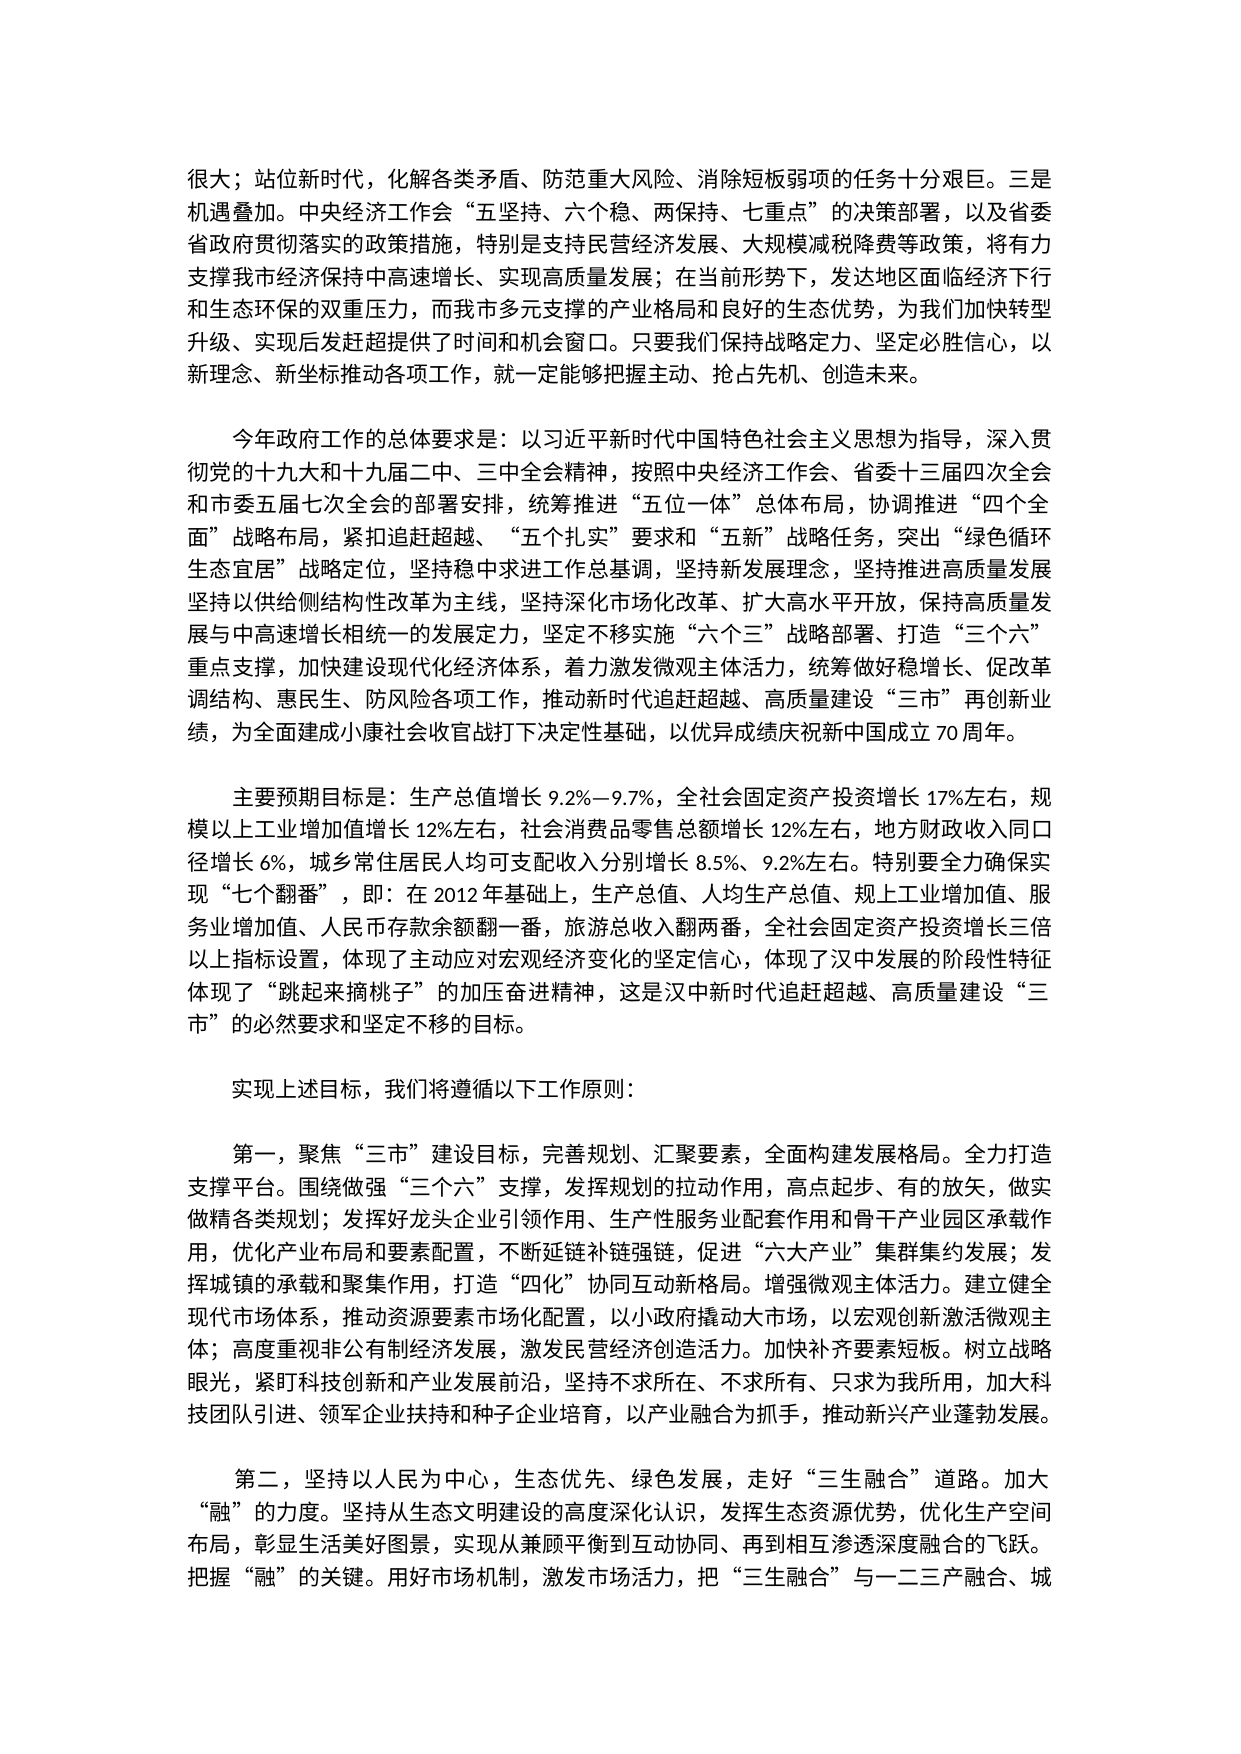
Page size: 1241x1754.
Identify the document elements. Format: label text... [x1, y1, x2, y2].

text 今年政府工作的总体要求是：以习近平新时代中国特色社会主义思想为指导，深入贯彻党的十九大和十九届二中、三中全会精神，按照中央经济工作会、省委十三届四次全会和市委五届七次全会的部署安排，统筹推进“五位一体”总体布局，协调推进“四个全面”战略布局，紧扣追赶超越、“五个扎实”要求和“五新”战略任务，突出“绿色循环、生态宜居”战略定位，坚持稳中求进工作总基调，坚持新发展理念，坚持推进高质量发展，坚持以供给侧结构性改革为主线，坚持深化市场化改革、扩大高水平开放，保持高质量发展与中高速增长相统一的发展定力，坚定不移实施“六个三”战略部署、打造“三个六”重点支撑，加快建设现代化经济体系，着力激发微观主体活力，统筹做好稳增长、促改革、调结构、惠民生、防风险各项工作，推动新时代追赶超越、高质量建设“三市”再创新业绩，为全面建成小康社会收官战打下决定性基础，以优异成绩庆祝新中国成立70周年。 [187, 422, 1053, 747]
text 实现上述目标，我们将遵循以下工作原则： [187, 1072, 1053, 1104]
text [187, 1462, 1053, 1592]
text 主要预期目标是：生产总值增长9.2%—9.7%，全社会固定资产投资增长17%左右，规模以上工业增加值增长12%左右，社会消费品零售总额增长12%左右，地方财政收入同口径增长6%，城乡常住居民人均可支配收入分别增长8.5%、9.2%左右。特别要全力确保实现“七个翻番”，即：在2012年基础上，生产总值、人均生产总值、规上工业增加值、服务业增加值、人民币存款余额翻一番，旅游总收入翻两番，全社会固定资产投资增长三倍。以上指标设置，体现了主动应对宏观经济变化的坚定信心，体现了汉中发展的阶段性特征，体现了“跳起来摘桃子”的加压奋进精神，这是汉中新时代追赶超越、高质量建设“三市”的必然要求和坚定不移的目标。 [187, 779, 1053, 1039]
text 第一，聚焦“三市”建设目标，完善规划、汇聚要素，全面构建发展格局。全力打造支撑平台。围绕做强“三个六”支撑，发挥规划的拉动作用，高点起步、有的放矢，做实做精各类规划；发挥好龙头企业引领作用、生产性服务业配套作用和骨干产业园区承载作用，优化产业布局和要素配置，不断延链补链强链，促进“六大产业”集群集约发展；发挥城镇的承载和聚集作用，打造“四化”协同互动新格局。增强微观主体活力。建立健全现代市场体系，推动资源要素市场化配置，以小政府撬动大市场，以宏观创新激活微观主体；高度重视非公有制经济发展，激发民营经济创造活力。加快补齐要素短板。树立战略眼光，紧盯科技创新和产业发展前沿，坚持不求所在、不求所有、只求为我所用，加大科技团队引进、领军企业扶持和种子企业培育，以产业融合为抓手，推动新兴产业蓬勃发展。 [187, 1137, 1053, 1429]
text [187, 162, 1053, 389]
